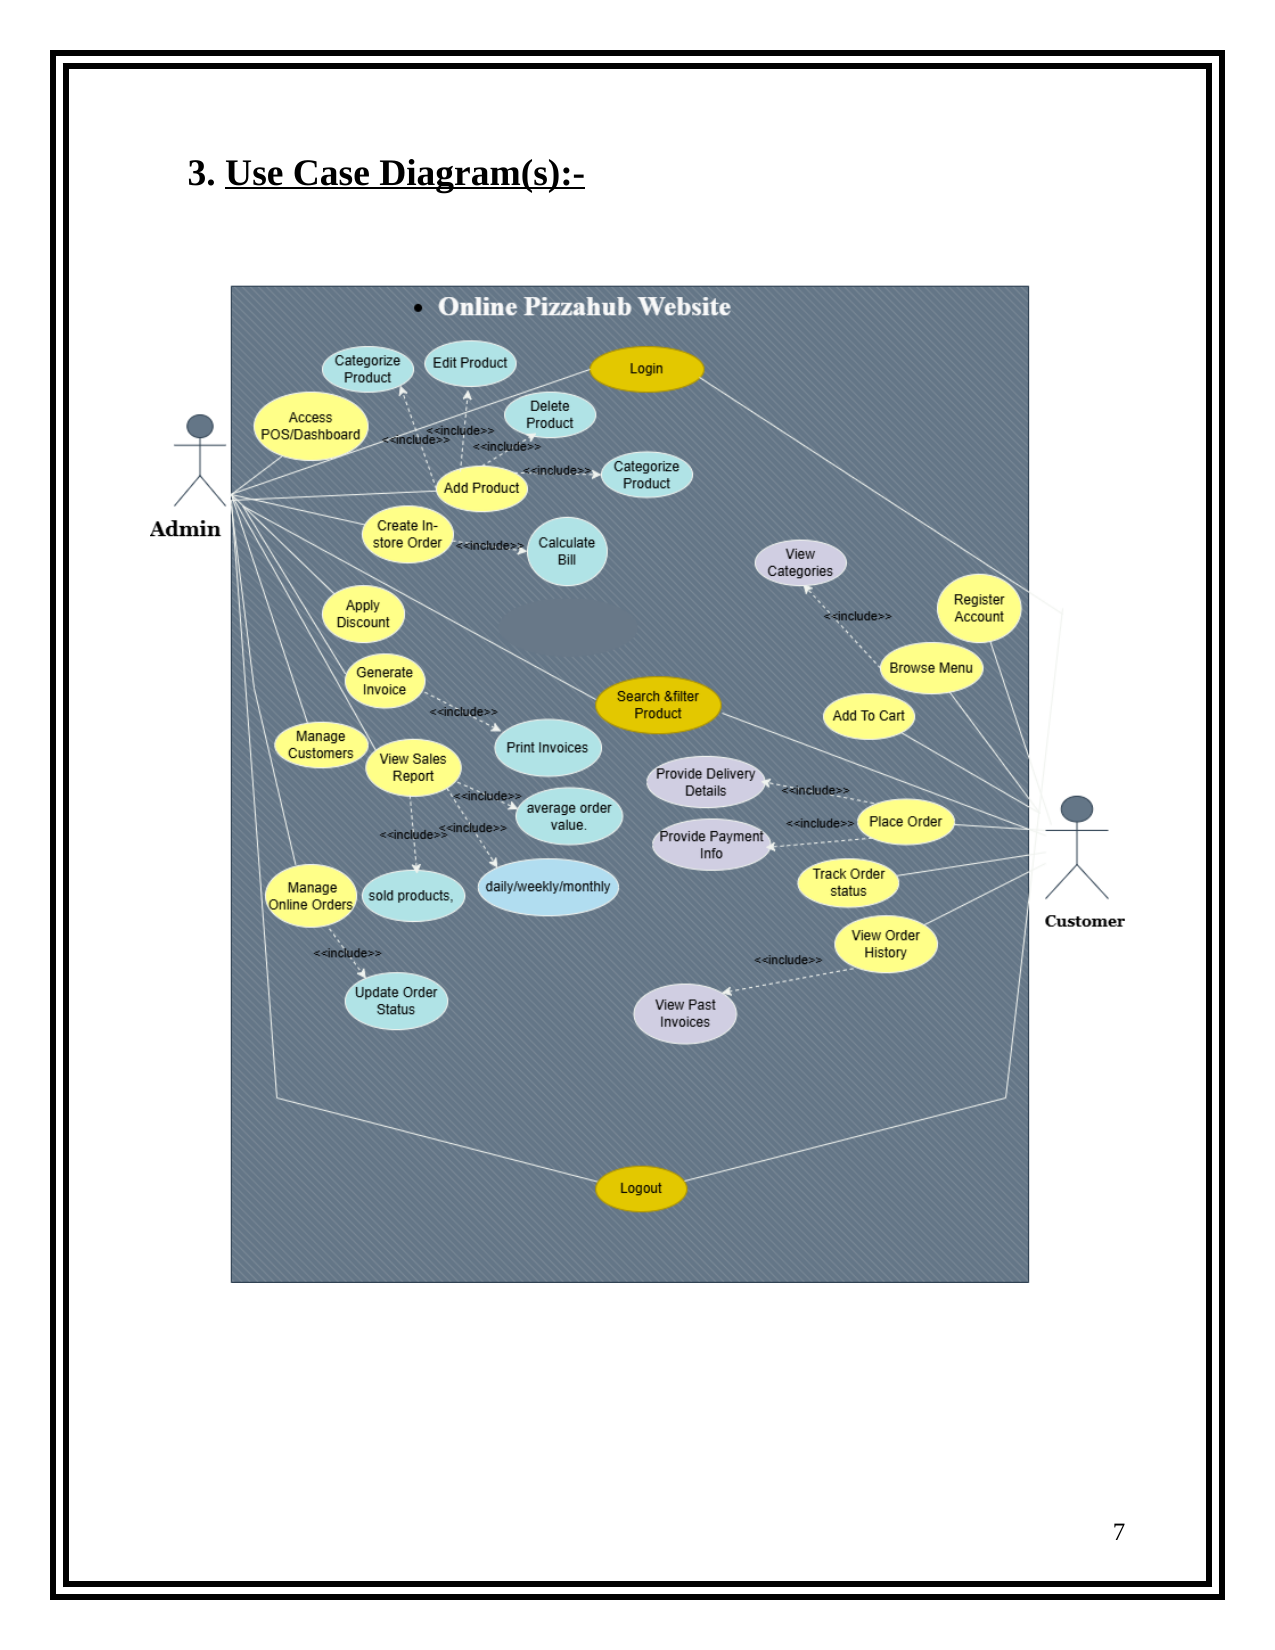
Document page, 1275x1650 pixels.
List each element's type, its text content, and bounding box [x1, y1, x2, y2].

picture [150, 263, 1125, 1283]
list Use Case Diagram(s):- [187, 150, 1125, 193]
